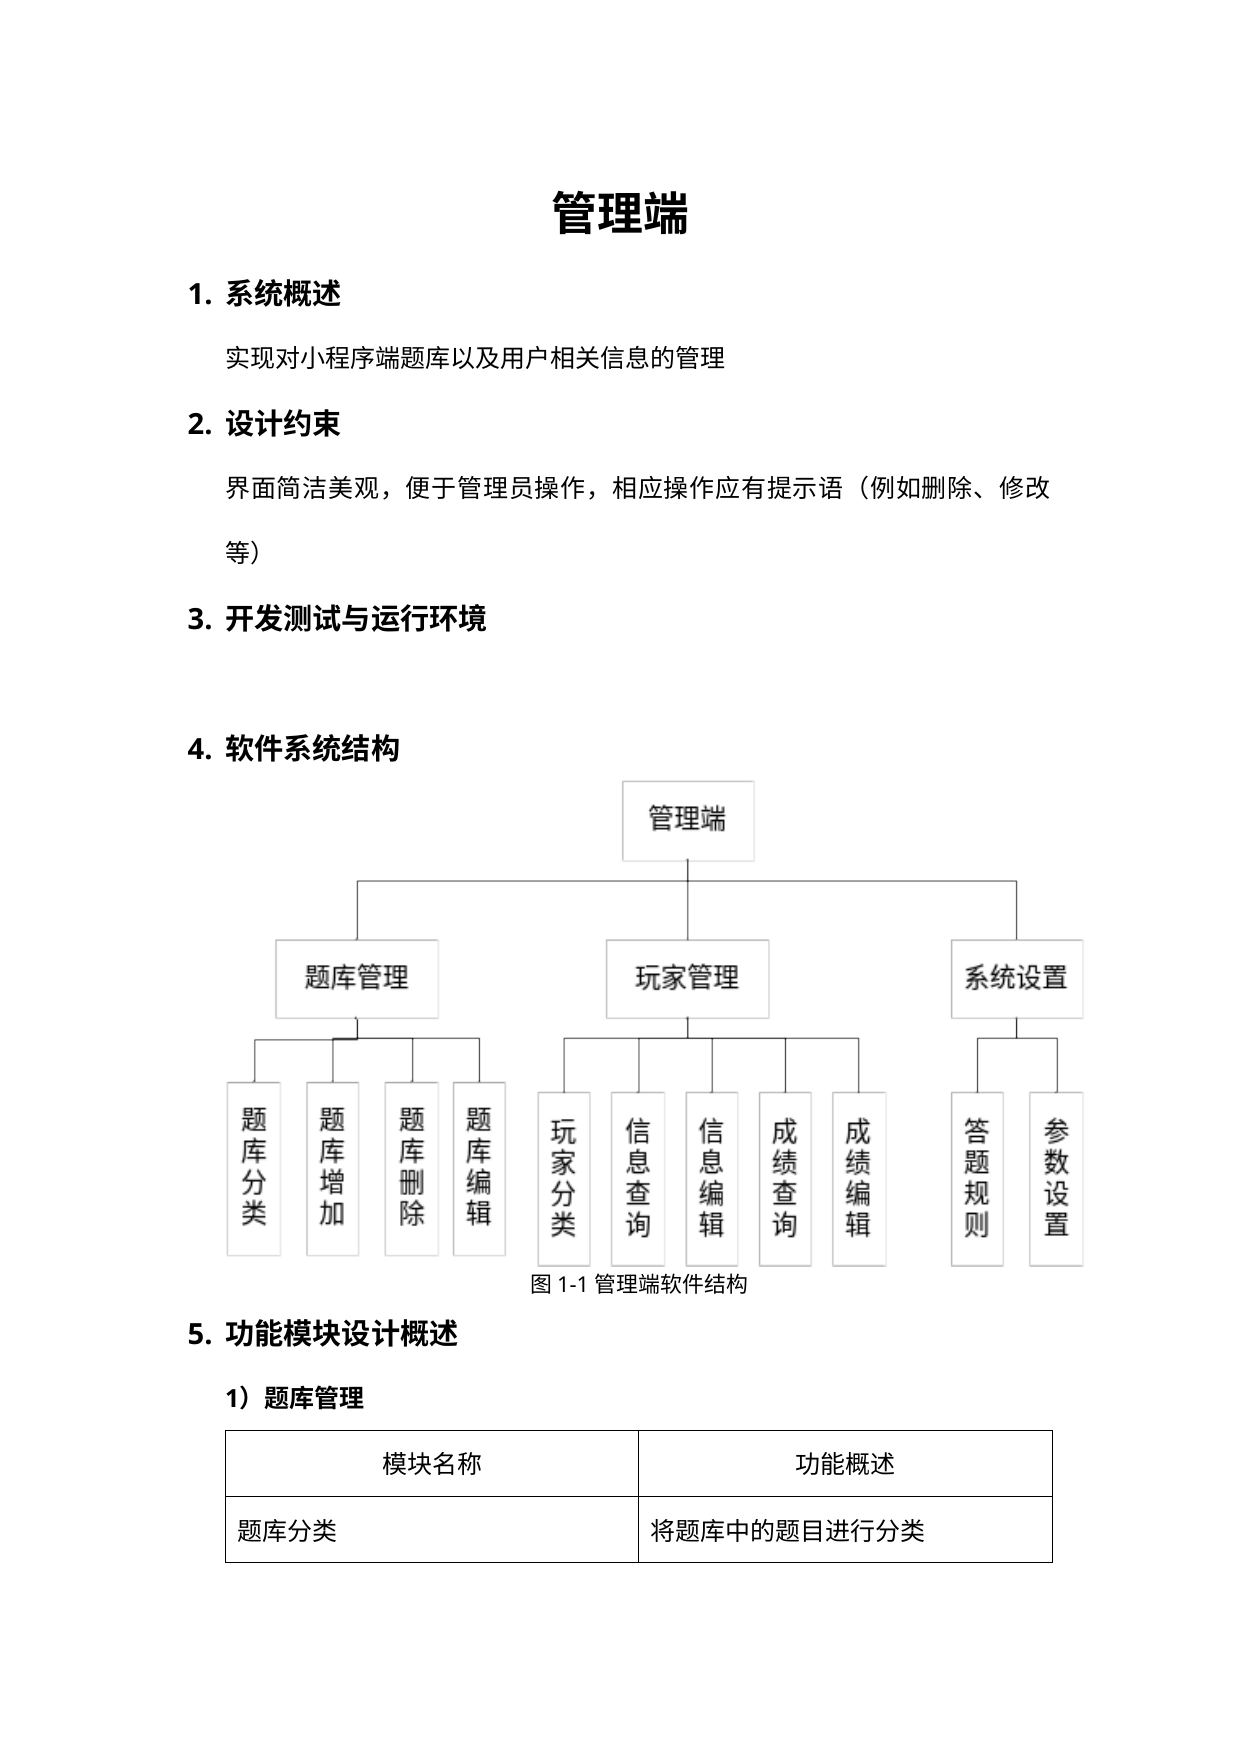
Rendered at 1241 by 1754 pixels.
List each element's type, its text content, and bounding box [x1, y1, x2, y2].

table_cell 题库分类 [226, 1497, 638, 1562]
list 图 1-1 管理端软件结构 [225, 1267, 1053, 1299]
table_header 功能概述 [639, 1431, 1052, 1496]
list 软件系统结构 [187, 714, 1053, 779]
list 设计约束 [187, 389, 1053, 454]
list 实现对小程序端题库以及用户相关信息的管理 [225, 324, 1053, 389]
table_cell 将题库中的题目进行分类 [639, 1497, 1052, 1562]
table_header 模块名称 [226, 1431, 638, 1496]
list 功能模块设计概述 [187, 1299, 1053, 1364]
list 系统概述 [187, 259, 1053, 324]
text 管理端 [187, 162, 1053, 259]
list 界面简洁美观，便于管理员操作，相应操作应有提示语（例如删除、修改等） [225, 454, 1053, 584]
list 开发测试与运行环境 [187, 584, 1053, 649]
list 1）题库管理 [225, 1364, 1053, 1429]
